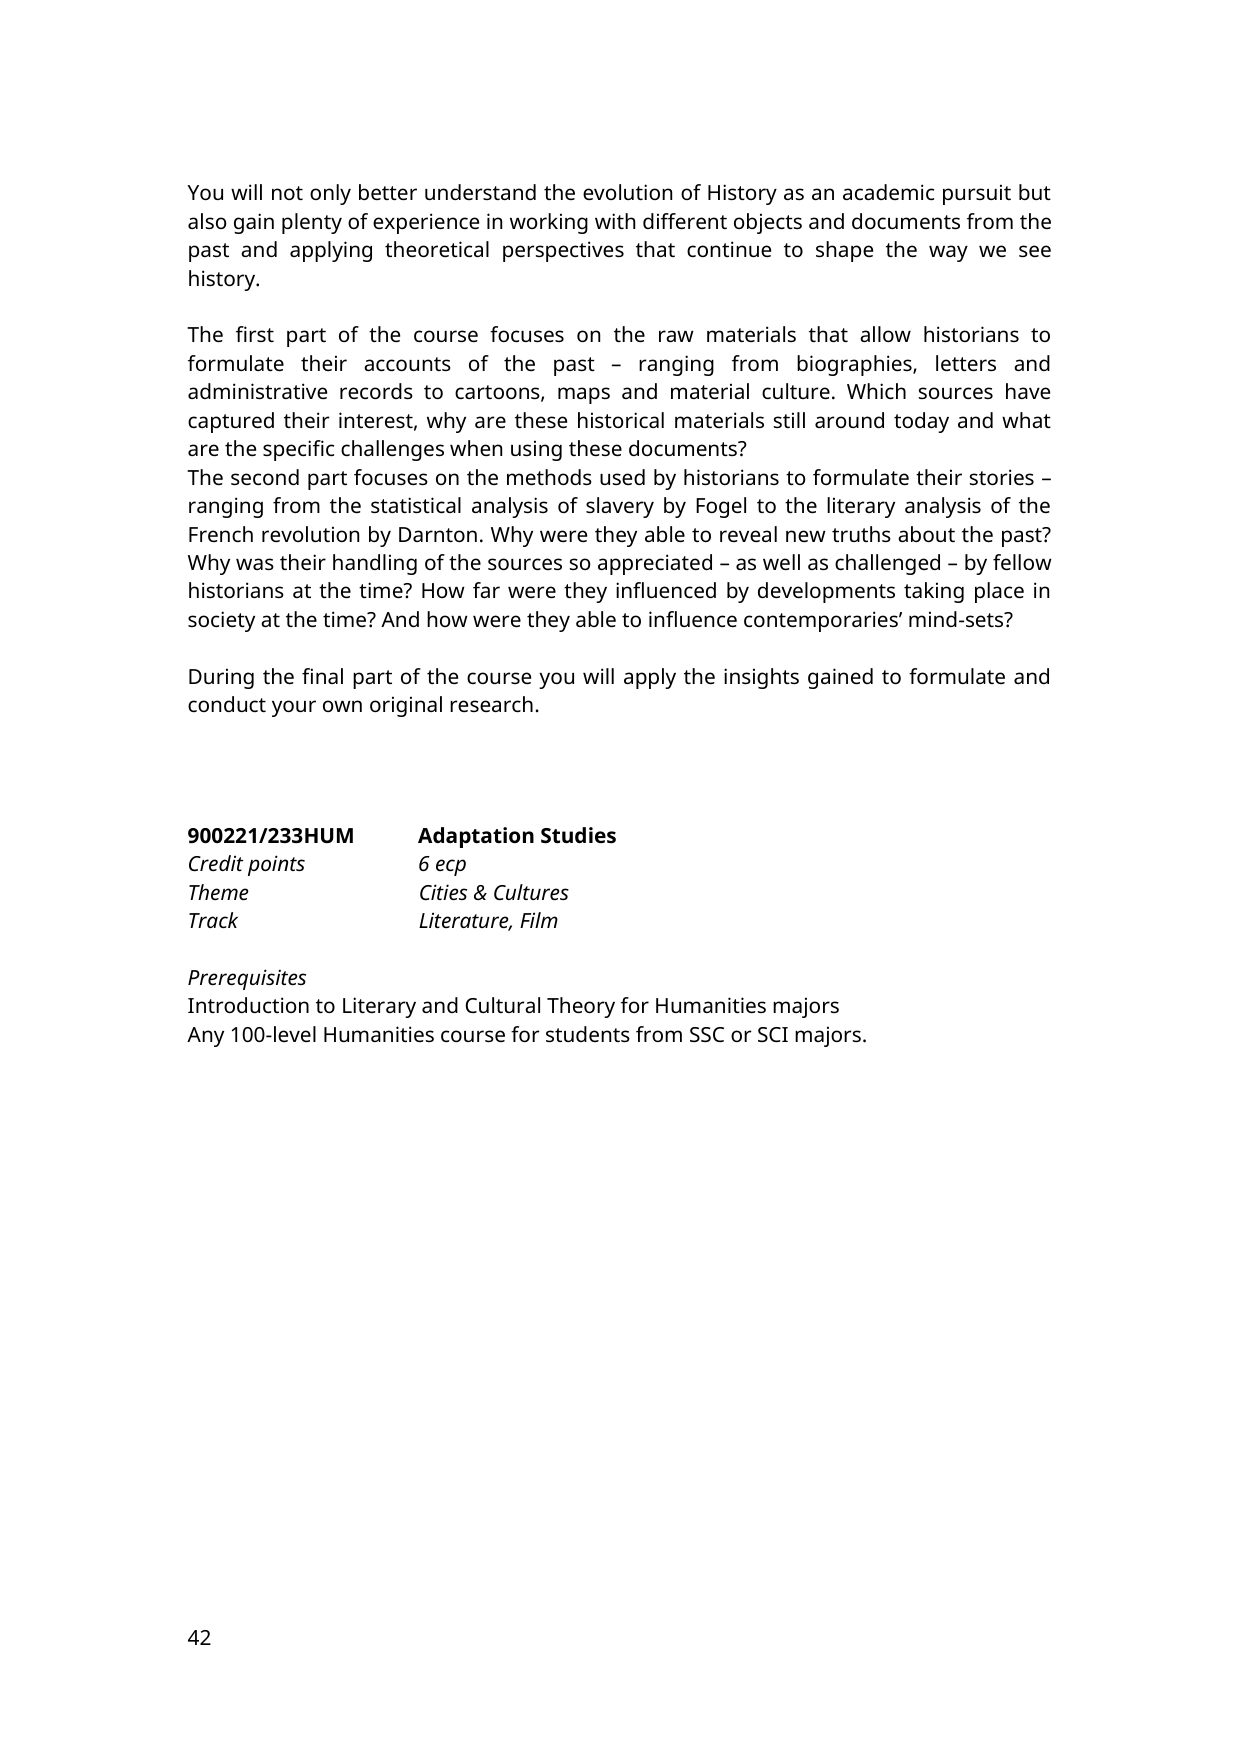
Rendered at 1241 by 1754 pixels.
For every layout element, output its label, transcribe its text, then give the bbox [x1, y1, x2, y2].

text Introduction to Literary and Cultural Theory for Humanities majors [187, 992, 1053, 1020]
text The first part of the course focuses on the raw materials that allow historians to formulate their accounts of the past – ranging from biographies, letters and administrative records to cartoons, maps and material culture. Which sources have captured their interest, why are these historical materials still around today and what are the specific challenges when using these documents? [187, 321, 1053, 463]
subtitle Prerequisites [187, 963, 1053, 992]
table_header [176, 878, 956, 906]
text During the final part of the course you will apply the insights gained to formulate and conduct your own original research. [187, 662, 1053, 719]
text You will not only better understand the evolution of History as an academic pursuit but also gain plenty of experience in working with different objects and documents from the past and applying theoretical perspectives that continue to shape the way we see history. [187, 178, 1053, 292]
text Any 100-level Humanities course for students from SSC or SCI majors. [187, 1020, 1053, 1048]
subtitle 900221/233HUM Adaptation Studies [187, 821, 1053, 849]
subtitle Credit points 6 ecp [187, 849, 1053, 878]
text The second part focuses on the methods used by historians to formulate their stories – ranging from the statistical analysis of slavery by Fogel to the literary analysis of the French revolution by Darnton. Why were they able to reveal new truths about the past? Why was their handling of the sources so appreciated – as well as challenged – by fellow historians at the time? How far were they influenced by developments taking place in society at the time? And how were they able to influence contemporaries’ mind-sets? [187, 463, 1053, 633]
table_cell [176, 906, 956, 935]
